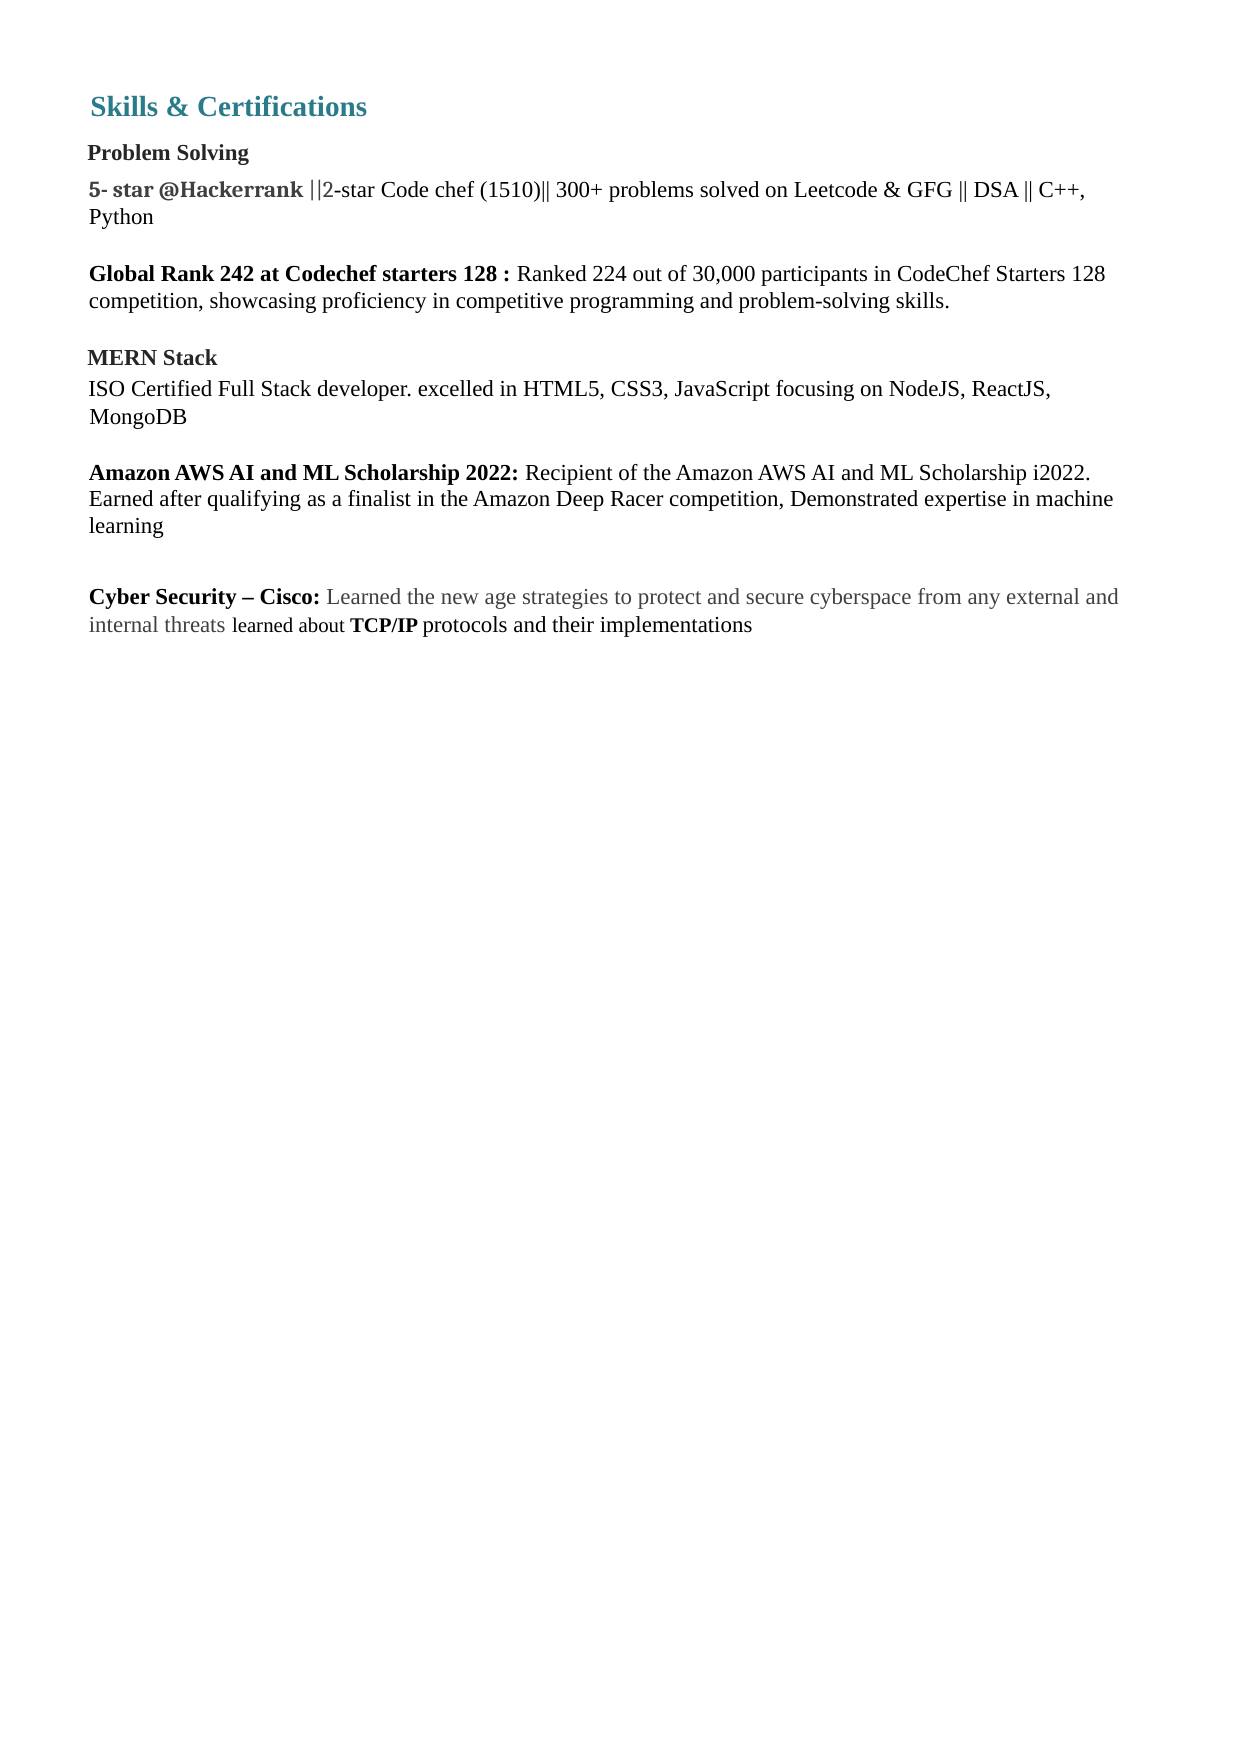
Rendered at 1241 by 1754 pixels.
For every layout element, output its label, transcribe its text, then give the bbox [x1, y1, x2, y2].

text Global Rank 242 at Codechef starters 128 : Ranked 224 out of 30,000 participants in CodeChef Starters 128 competition, showcasing proficiency in competitive programming and problem-solving skills. [89, 260, 1134, 313]
text Cyber Security – Cisco: Learned the new age strategies to protect and secure cyberspace from any external and internal threats learned about TCP/IP protocols and their implementations [89, 583, 1146, 638]
text Problem Solving [87, 139, 1181, 165]
text 5- star @Hackerrank ||2-star Code chef (1510)|| 300+ problems solved on Leetcode & GFG || DSA || C++, Python [89, 176, 1134, 229]
subtitle MERN Stack [87, 344, 1181, 370]
text ISO Certified Full Stack developer. excelled in HTML5, CSS3, JavaScript focusing on NodeJS, ReactJS, MongoDB [88, 375, 1133, 429]
text Skills & Certifications [90, 89, 1146, 122]
text Amazon AWS AI and ML Scholarship 2022: Recipient of the Amazon AWS AI and ML Scholarship i2022. Earned after qualifying as a finalist in the Amazon Deep Racer competition, Demonstrated expertise in machine learning [89, 459, 1146, 538]
